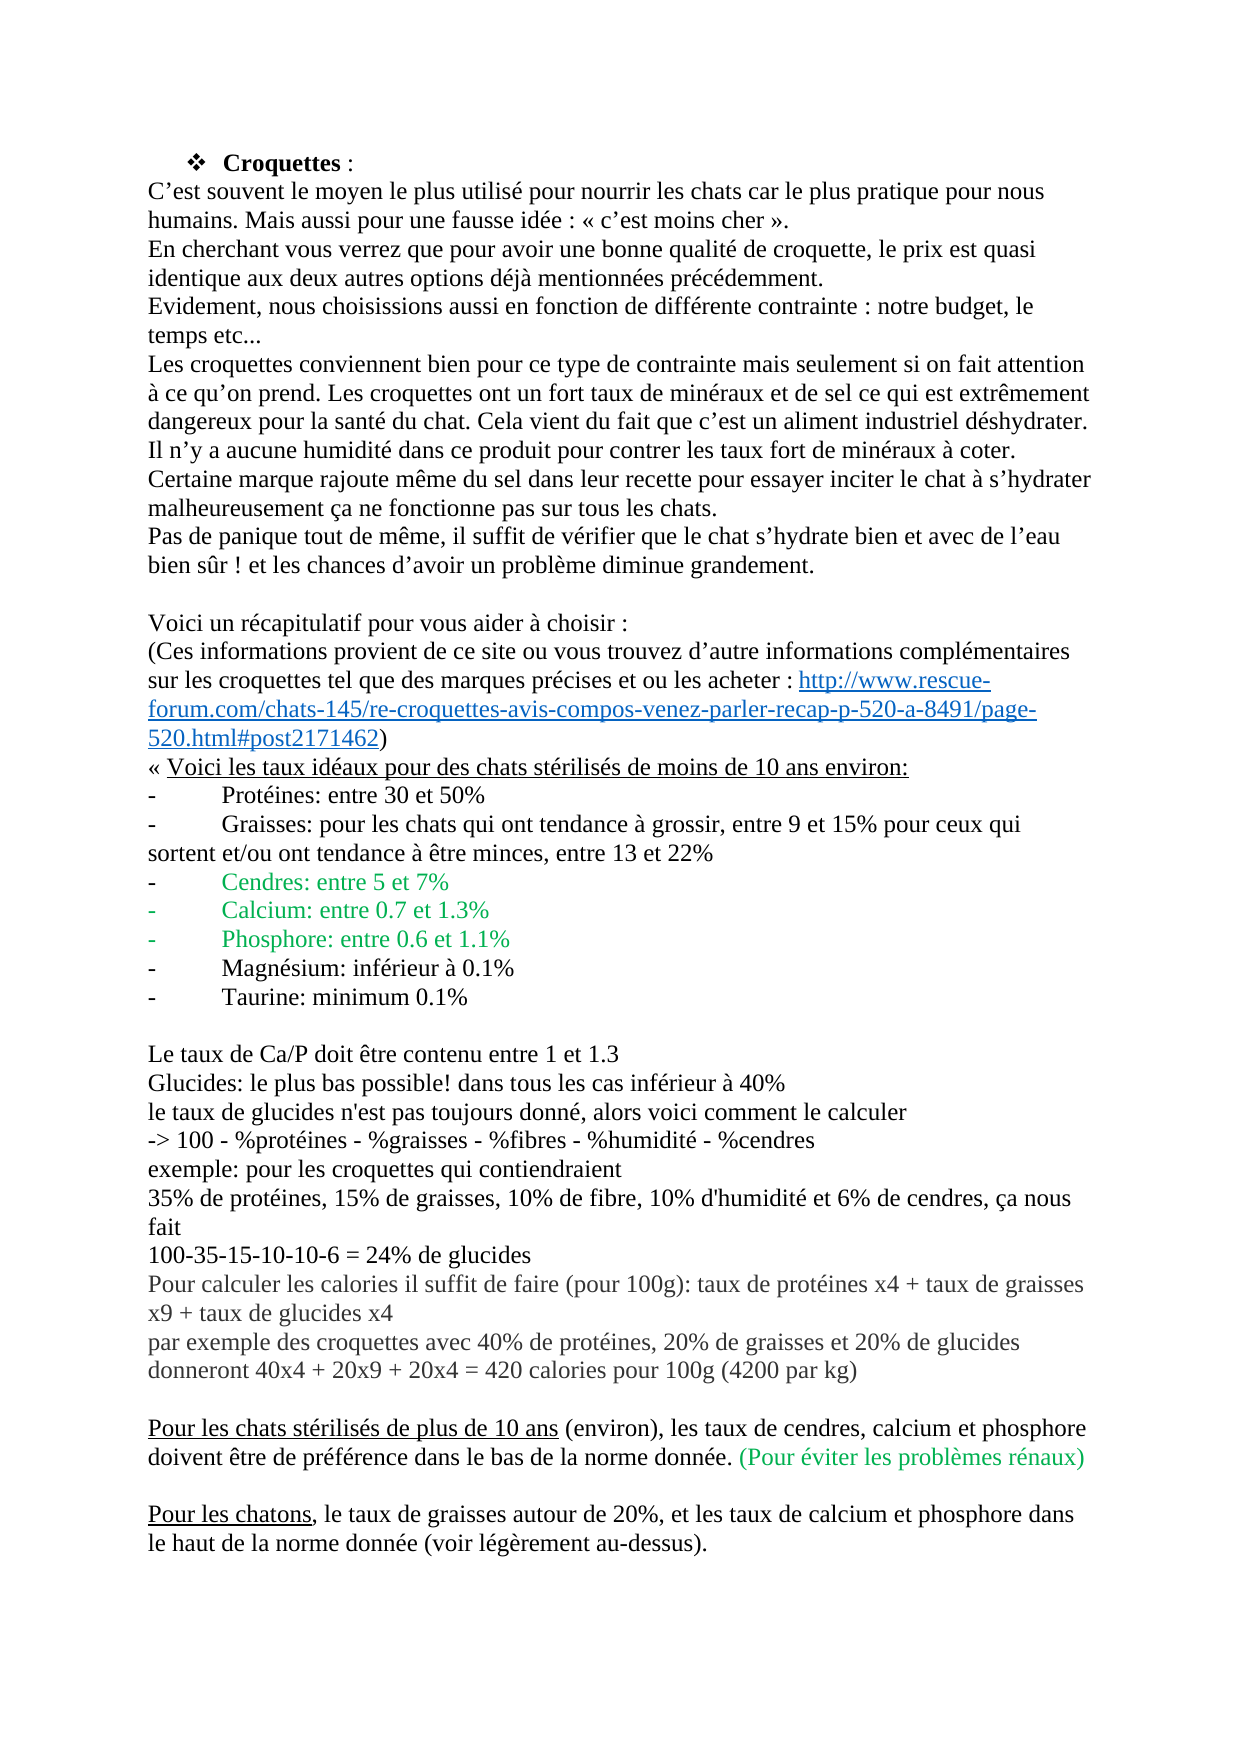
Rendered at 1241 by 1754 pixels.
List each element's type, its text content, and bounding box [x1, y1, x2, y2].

list Croquettes : [185, 148, 1093, 176]
text Pas de panique tout de même, il suffit de vérifier que le chat s’hydrate bien et avec de l’eau bien sûr ! et les chances d’avoir un problème diminue grandement. [148, 521, 1093, 579]
text Les croquettes conviennent bien pour ce type de contrainte mais seulement si on fait attention à ce qu’on prend. Les croquettes ont un fort taux de minéraux et de sel ce qui est extrêmement dangereux pour la santé du chat. Cela vient du fait que c’est un aliment industriel déshydrater. Il n’y a aucune humidité dans ce produit pour contrer les taux fort de minéraux à coter. Certaine marque rajoute même du sel dans leur recette pour essayer inciter le chat à s’hydrater malheureusement ça ne fonctionne pas sur tous les chats. [148, 349, 1093, 521]
text En cherchant vous verrez que pour avoir une bonne qualité de croquette, le prix est quasi identique aux deux autres options déjà mentionnées précédemment. [148, 234, 1093, 291]
text Voici un récapitulatif pour vous aider à choisir : [148, 608, 1093, 636]
text C’est souvent le moyen le plus utilisé pour nourrir les chats car le plus pratique pour nous humains. Mais aussi pour une fausse idée : « c’est moins cher ». [148, 176, 1093, 234]
text (Ces informations provient de ce site ou vous trouvez d’autre informations complémentaires sur les croquettes tel que des marques précises et ou les acheter : http://www.rescue-forum.com/chats-145/re-croquettes-avis-compos-venez-parler-recap-p-520-a-8491/page-520.html#post2171462) [148, 636, 1093, 752]
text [148, 752, 1093, 1557]
text Evidement, nous choisissions aussi en fonction de différente contrainte : notre budget, le temps etc... [148, 291, 1093, 349]
